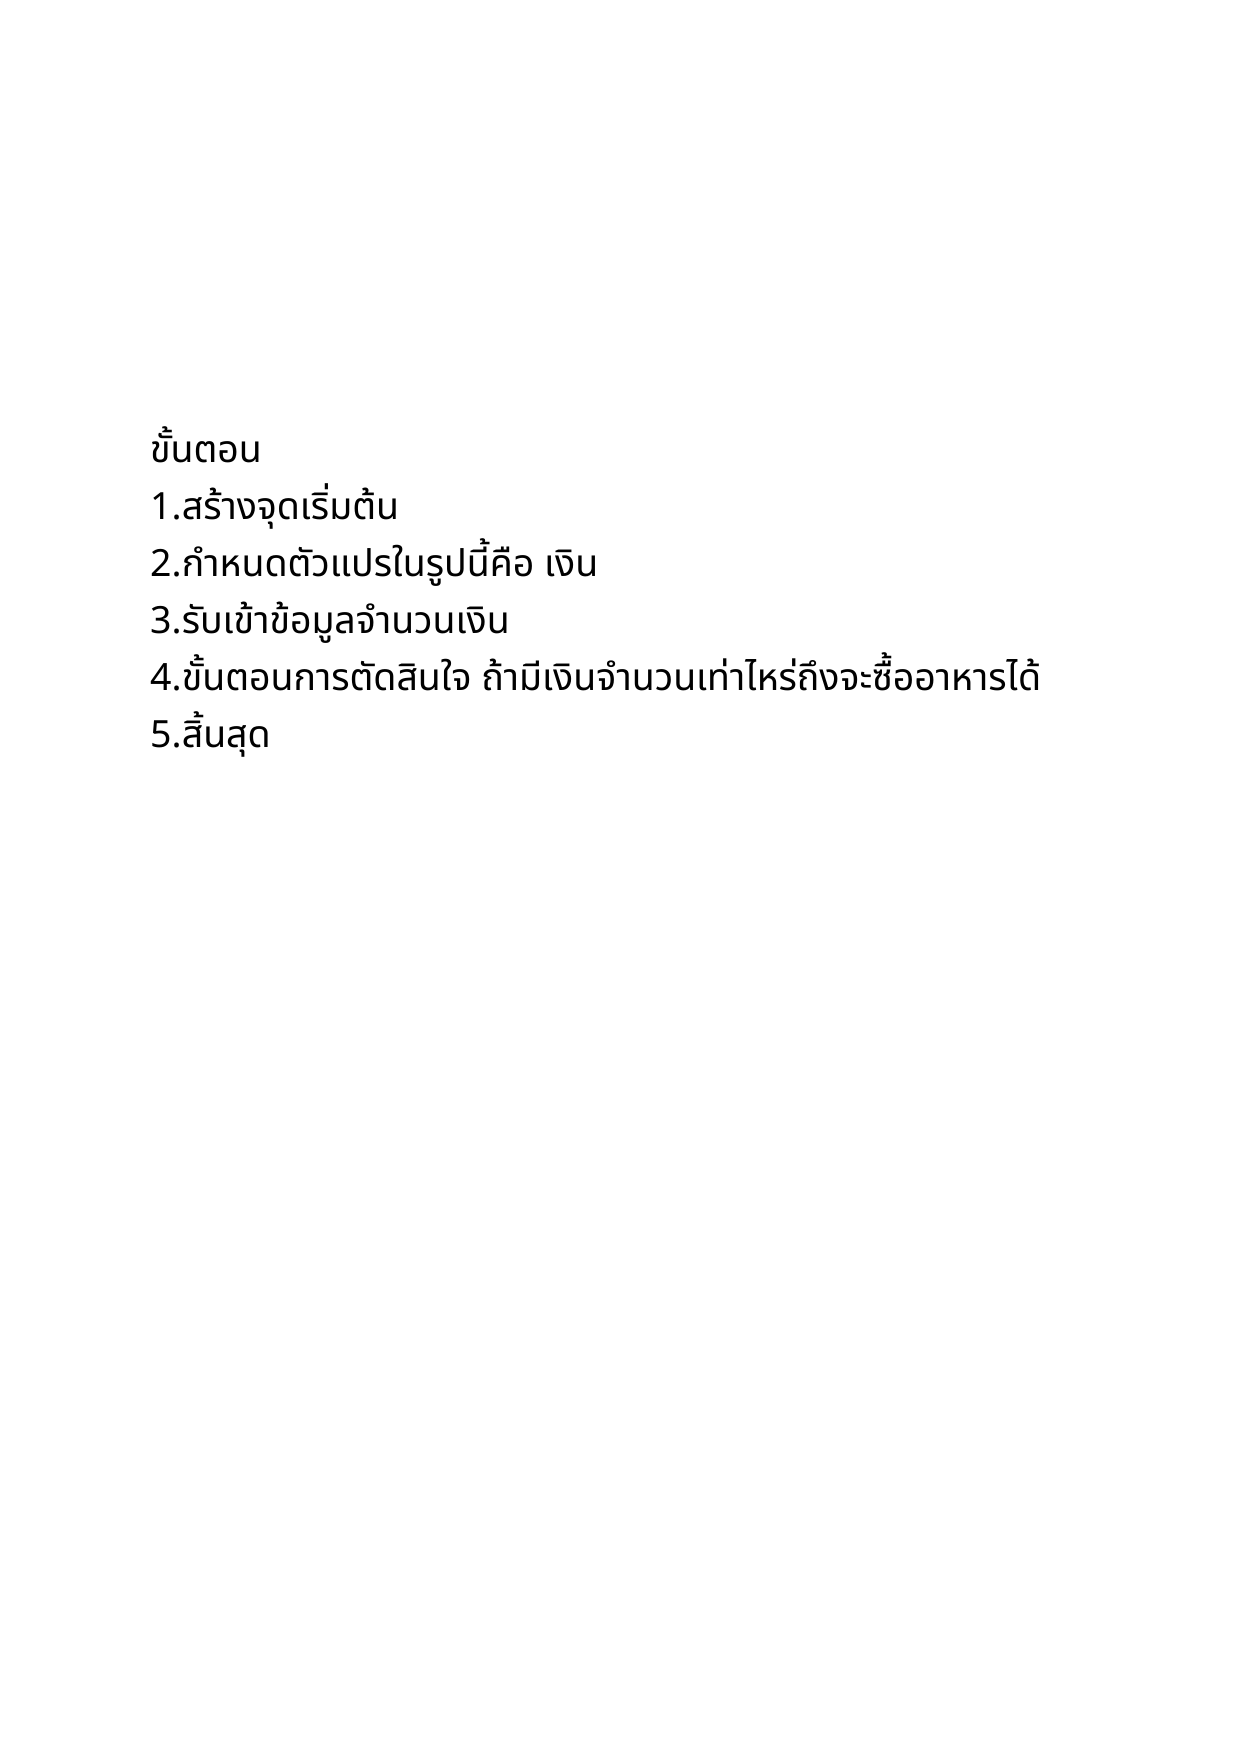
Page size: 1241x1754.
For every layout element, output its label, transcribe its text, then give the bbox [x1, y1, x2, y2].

text 1.สร้างจุดเริ่มต้น [150, 479, 1090, 536]
text 2.กำหนดตัวแปรในรูปนี้คือ เงิน [150, 536, 1090, 593]
text 5.สิ้นสุด [150, 707, 1090, 764]
text 3.รับเข้าข้อมูลจำนวนเงิน [150, 593, 1090, 650]
text 4.ขั้นตอนการตัดสินใจ ถ้ามีเงินจำนวนเท่าไหร่ถึงจะซื้ออาหารได้ [150, 650, 1090, 707]
text ขั้นตอน [150, 422, 1090, 479]
